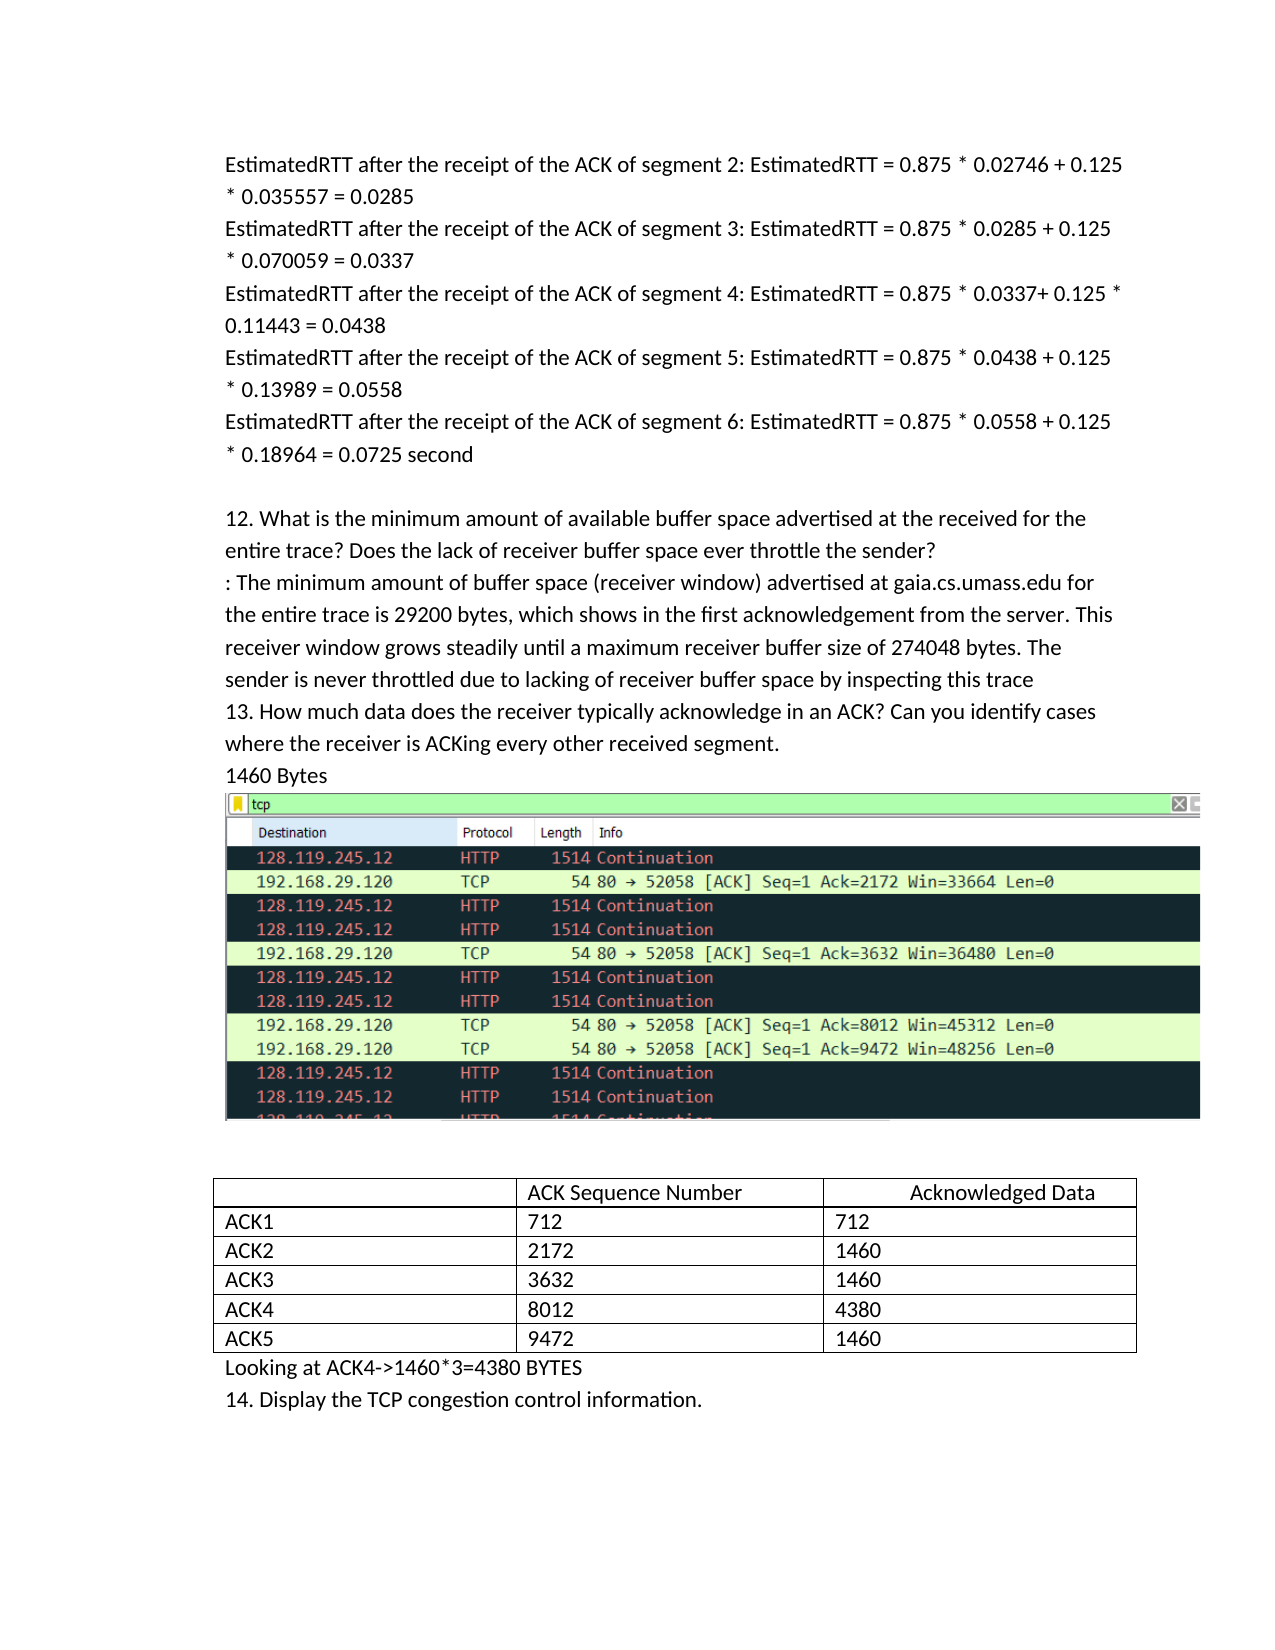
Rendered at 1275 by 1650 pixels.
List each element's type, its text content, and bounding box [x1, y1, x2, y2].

table_cell 1460 [824, 1324, 1136, 1352]
table_cell 8012 [517, 1295, 823, 1323]
list EstimatedRTT after the receipt of the ACK of segment 4: EstimatedRTT = 0.875 * 0.0337+ 0.125 * 0.11443 = 0.0438 [225, 279, 1125, 339]
list : The minimum amount of buffer space (receiver window) advertised at gaia.cs.umass.edu for the entire trace is 29200 bytes, which shows in the first acknowledgement from the server. This receiver window grows steadily until a maximum receiver buffer size of 274048 bytes. The sender is never throttled due to lacking of receiver buffer space by inspecting this trace [225, 568, 1125, 693]
list 12. What is the minimum amount of available buffer space advertised at the received for the entire trace? Does the lack of receiver buffer space ever throttle the sender? [225, 504, 1125, 564]
table_cell 4380 [824, 1295, 1136, 1323]
list EstimatedRTT after the receipt of the ACK of segment 3: EstimatedRTT = 0.875 * 0.0285 + 0.125 * 0.070059 = 0.0337 [225, 214, 1125, 274]
list Looking at ACK4->1460*3=4380 BYTES [225, 1353, 1125, 1381]
table_cell ACK4 [214, 1295, 516, 1323]
table_cell ACK3 [214, 1266, 516, 1294]
table_header [214, 1179, 516, 1206]
table_cell 1460 [824, 1237, 1136, 1264]
list EstimatedRTT after the receipt of the ACK of segment 5: EstimatedRTT = 0.875 * 0.0438 + 0.125 * 0.13989 = 0.0558 [225, 343, 1125, 403]
table_cell ACK5 [214, 1324, 516, 1352]
table_cell 1460 [824, 1266, 1136, 1294]
table_cell 712 [824, 1208, 1136, 1236]
table_cell 9472 [517, 1324, 823, 1352]
table_header ACK Sequence Number [517, 1179, 823, 1206]
picture [225, 793, 1200, 1121]
list 1460 Bytes [225, 762, 1125, 789]
list 13. How much data does the receiver typically acknowledge in an ACK? Can you identify cases where the receiver is ACKing every other received segment. [225, 697, 1125, 757]
table_header Acknowledged Data [824, 1179, 1136, 1206]
list EstimatedRTT after the receipt of the ACK of segment 6: EstimatedRTT = 0.875 * 0.0558 + 0.125 * 0.18964 = 0.0725 second [225, 407, 1125, 468]
table_cell 712 [517, 1208, 823, 1236]
table_cell 3632 [517, 1266, 823, 1294]
table_cell ACK2 [214, 1237, 516, 1264]
list 14. Display the TCP congestion control information. [225, 1385, 1125, 1413]
table_cell ACK1 [214, 1208, 516, 1236]
table_cell 2172 [517, 1237, 823, 1264]
list EstimatedRTT after the receipt of the ACK of segment 2: EstimatedRTT = 0.875 * 0.02746 + 0.125 * 0.035557 = 0.0285 [225, 150, 1125, 210]
